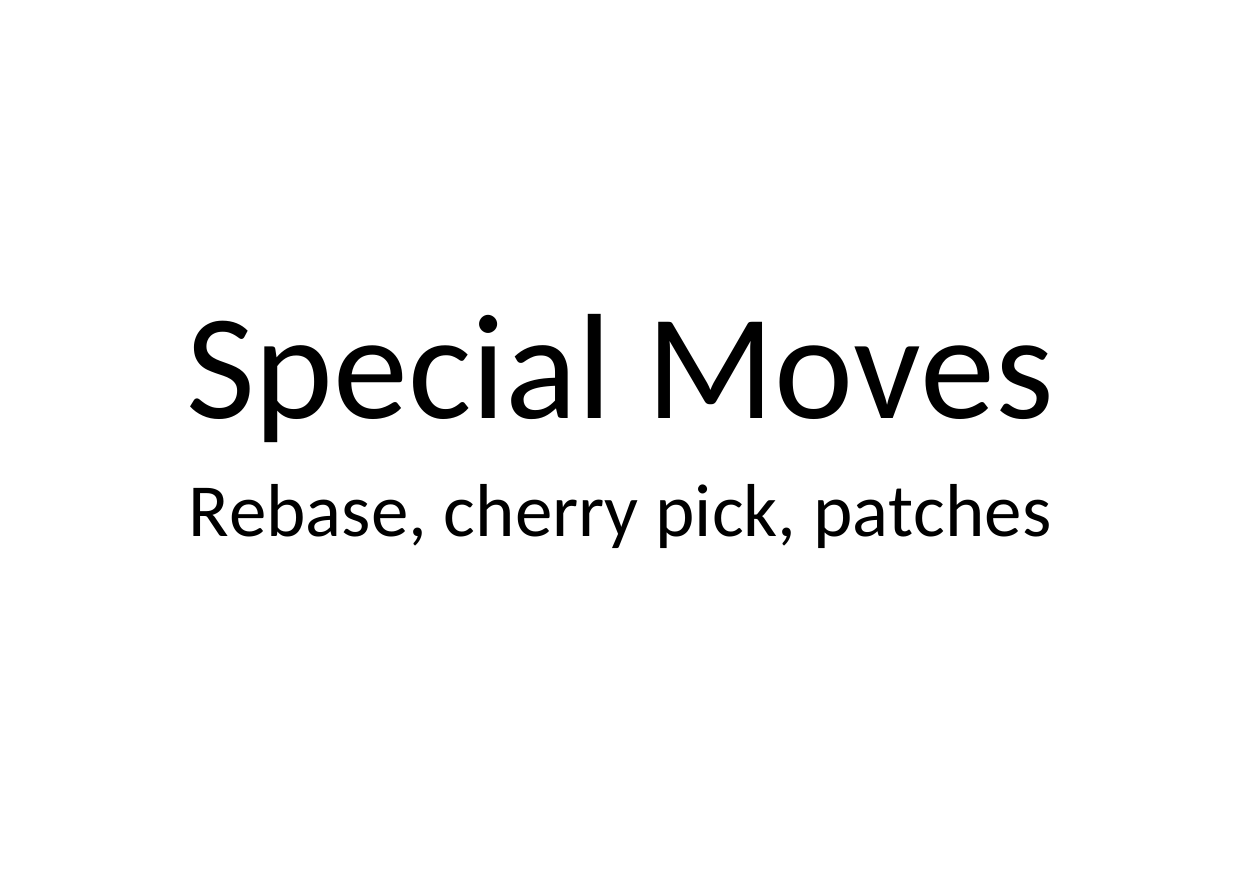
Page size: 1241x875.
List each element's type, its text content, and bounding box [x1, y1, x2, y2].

text Special Moves Rebase, cherry pick, patches [75, 75, 1165, 555]
